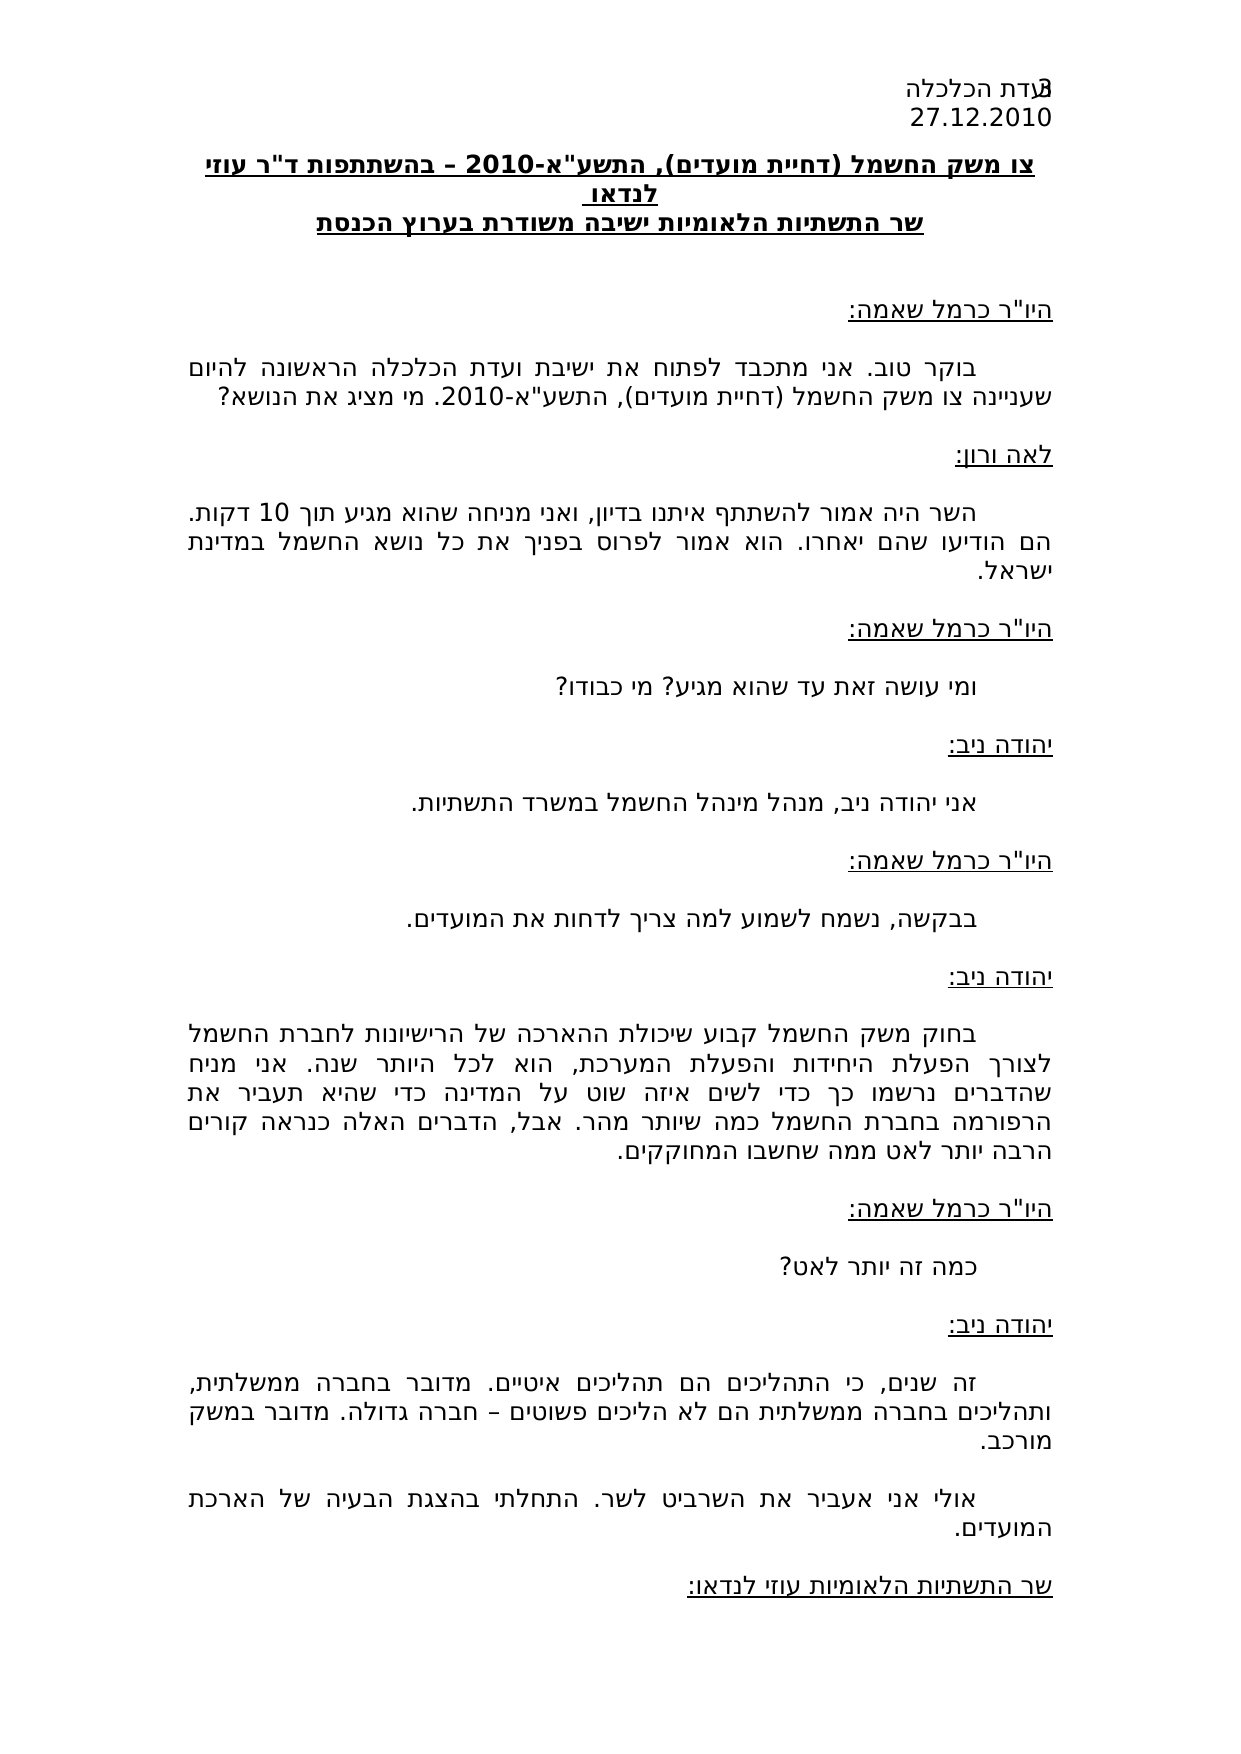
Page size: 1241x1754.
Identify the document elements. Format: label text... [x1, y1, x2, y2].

text ומי עושה זאת עד שהוא מגיע? מי כבודו? [187, 672, 1053, 701]
text צו משק החשמל (דחיית מועדים), התשע"א-2010 – בהשתתפות ד"ר עוזי לנדאו [187, 150, 1053, 208]
text כמה זה יותר לאט? [187, 1252, 1053, 1281]
text אולי אני אעביר את השרביט לשר. התחלתי בהצגת הבעיה של הארכת המועדים. [187, 1484, 1053, 1542]
text זה שנים, כי התהליכים הם תהליכים איטיים. מדובר בחברה ממשלתית, ותהליכים בחברה ממשלתית הם לא הליכים פשוטים – חברה גדולה. מדובר במשק מורכב. [187, 1368, 1053, 1455]
text בבקשה, נשמח לשמוע למה צריך לדחות את המועדים. [187, 904, 1053, 933]
text השר היה אמור להשתתף איתנו בדיון, ואני מניחה שהוא מגיע תוך 10 דקות. הם הודיעו שהם יאחרו. הוא אמור לפרוס בפניך את כל נושא החשמל במדינת ישראל. [187, 498, 1053, 585]
text היו"ר כרמל שאמה: [187, 1194, 1053, 1223]
text בוקר טוב. אני מתכבד לפתוח את ישיבת ועדת הכלכלה הראשונה להיום שעניינה צו משק החשמל (דחיית מועדים), התשע"א-2010. מי מציג את הנושא? [187, 353, 1053, 411]
text בחוק משק החשמל קבוע שיכולת ההארכה של הרישיונות לחברת החשמל לצורך הפעלת היחידות והפעלת המערכת, הוא לכל היותר שנה. אני מניח שהדברים נרשמו כך כדי לשים איזה שוט על המדינה כדי שהיא תעביר את הרפורמה בחברת החשמל כמה שיותר מהר. אבל, הדברים האלה כנראה קורים הרבה יותר לאט ממה שחשבו המחוקקים. [187, 1019, 1053, 1165]
text לאה ורון: [187, 440, 1053, 469]
text אני יהודה ניב, מנהל מינהל החשמל במשרד התשתיות. [187, 788, 1053, 817]
text היו"ר כרמל שאמה: [187, 295, 1053, 324]
text שר התשתיות הלאומיות עוזי לנדאו: [187, 1571, 1053, 1600]
text היו"ר כרמל שאמה: [187, 846, 1053, 875]
text היו"ר כרמל שאמה: [187, 614, 1053, 643]
text יהודה ניב: [187, 1310, 1053, 1339]
text שר התשתיות הלאומיות ישיבה משודרת בערוץ הכנסת [187, 208, 1053, 237]
text יהודה ניב: [187, 962, 1053, 991]
text יהודה ניב: [187, 730, 1053, 759]
